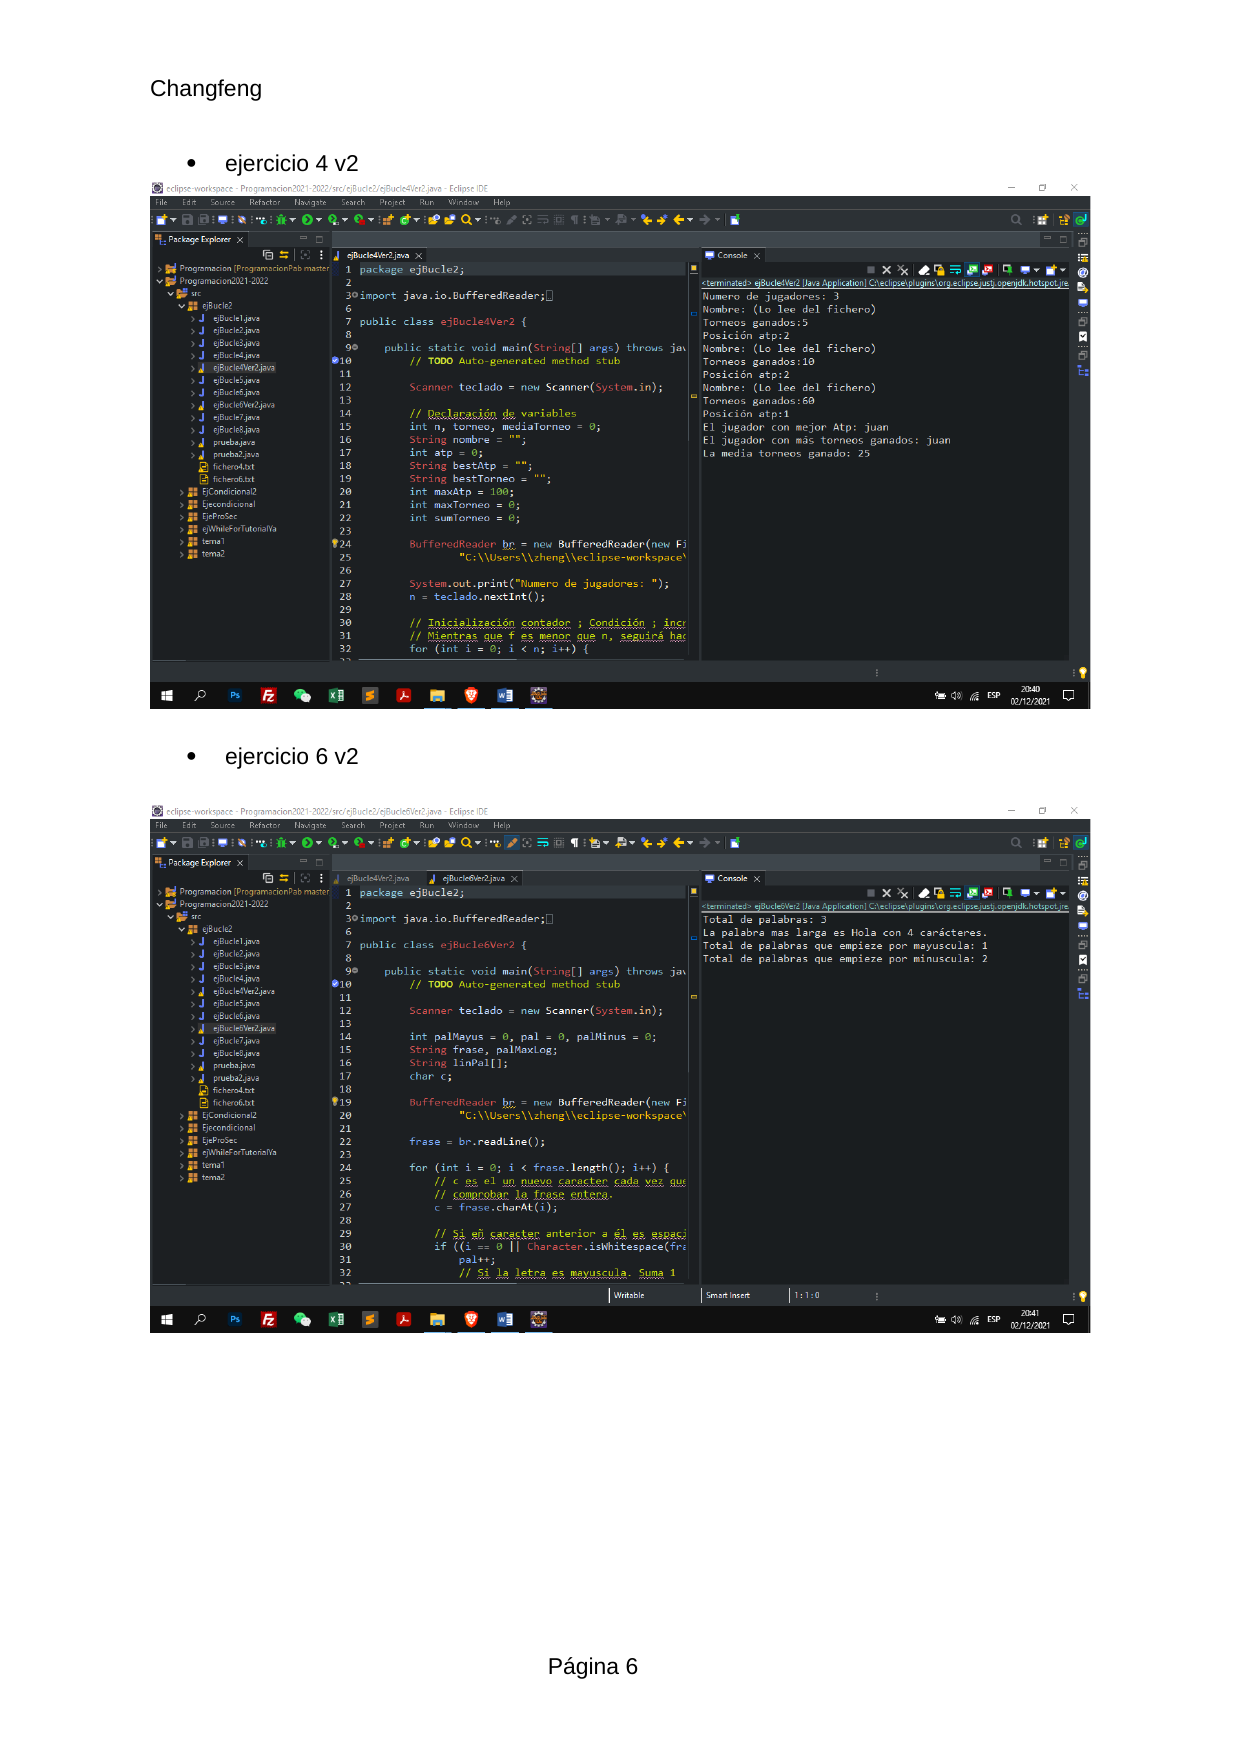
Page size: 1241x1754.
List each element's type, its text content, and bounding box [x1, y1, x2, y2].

picture [150, 180, 1091, 709]
list ejercicio 4 v2 [187, 150, 1090, 176]
picture [150, 803, 1091, 1333]
list ejercicio 6 v2 [187, 743, 1090, 769]
